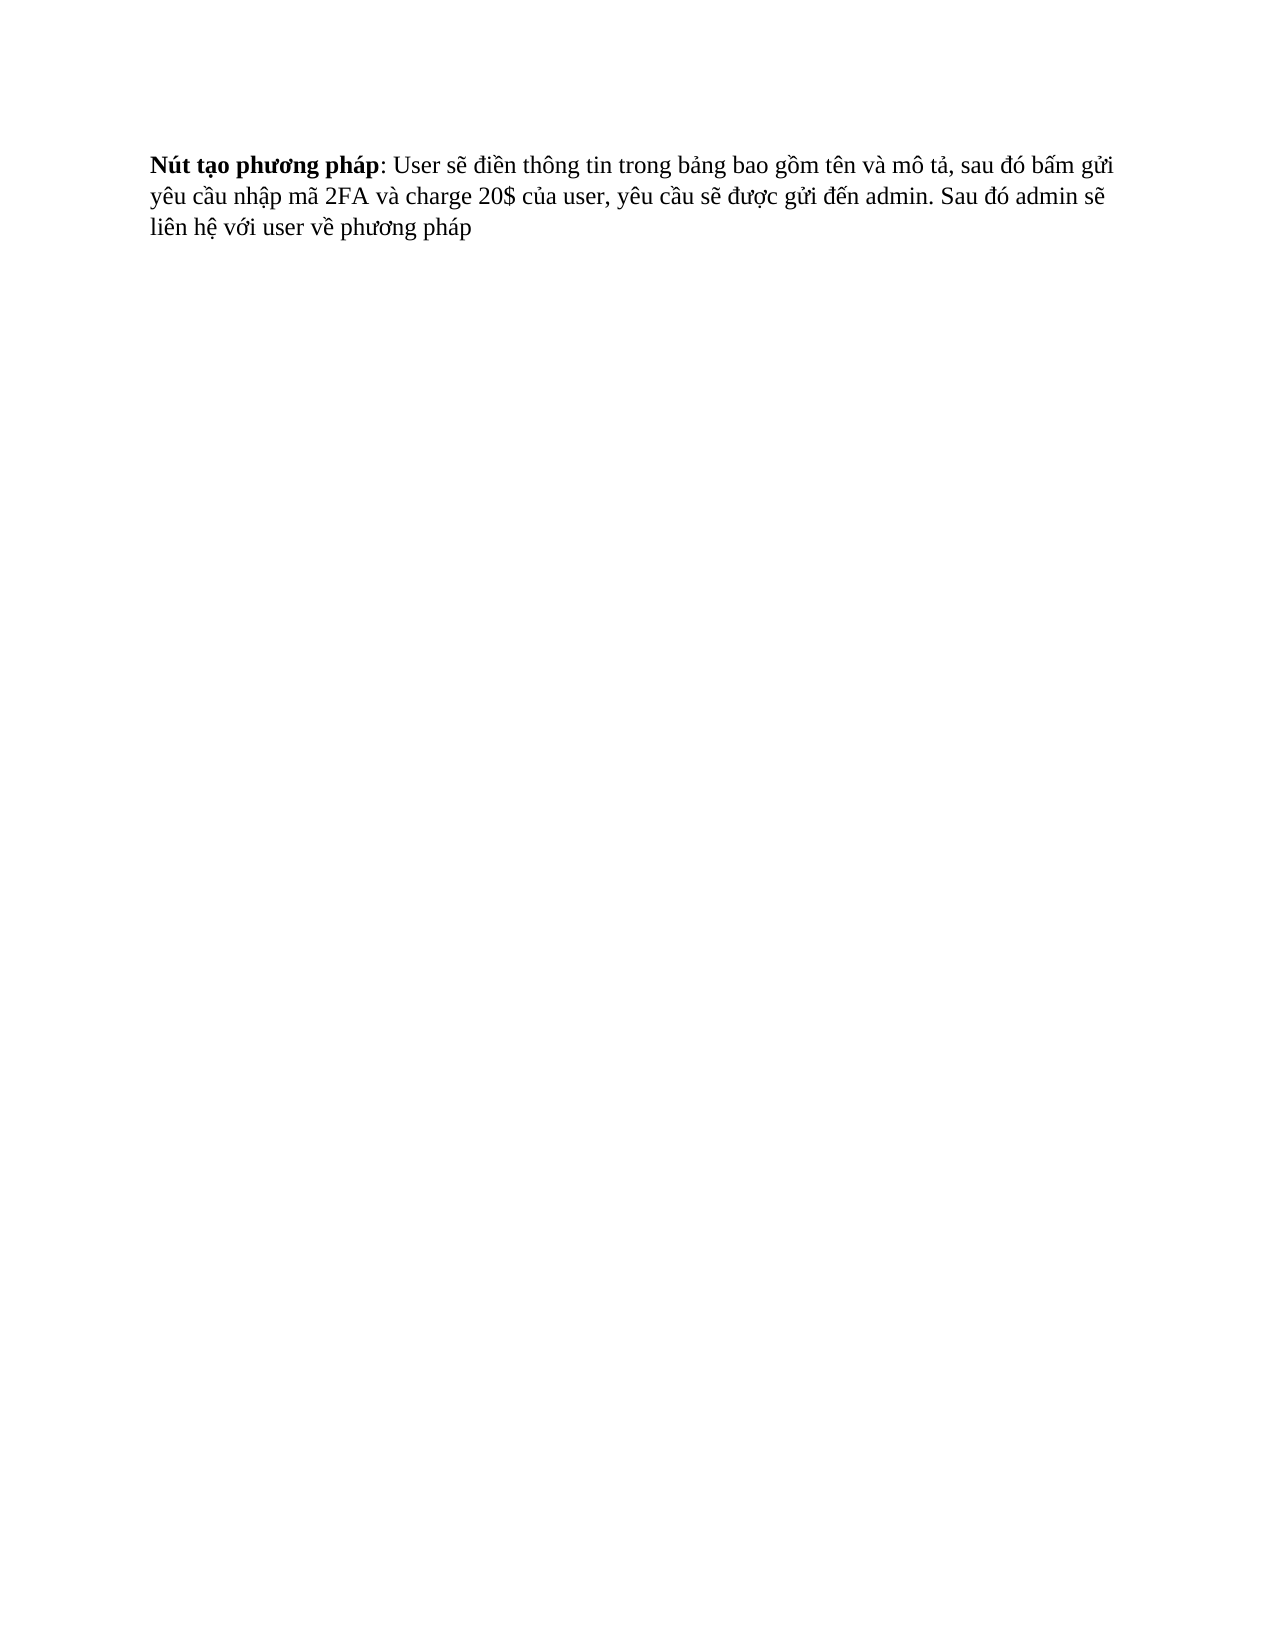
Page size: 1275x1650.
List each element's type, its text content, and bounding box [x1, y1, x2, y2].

text Nút tạo phương pháp: User sẽ điền thông tin trong bảng bao gồm tên và mô tả, sau đó bấm gửi yêu cầu nhập mã 2FA và charge 20$ của user, yêu cầu sẽ được gửi đến admin. Sau đó admin sẽ liên hệ với user về phương pháp [150, 150, 1125, 241]
